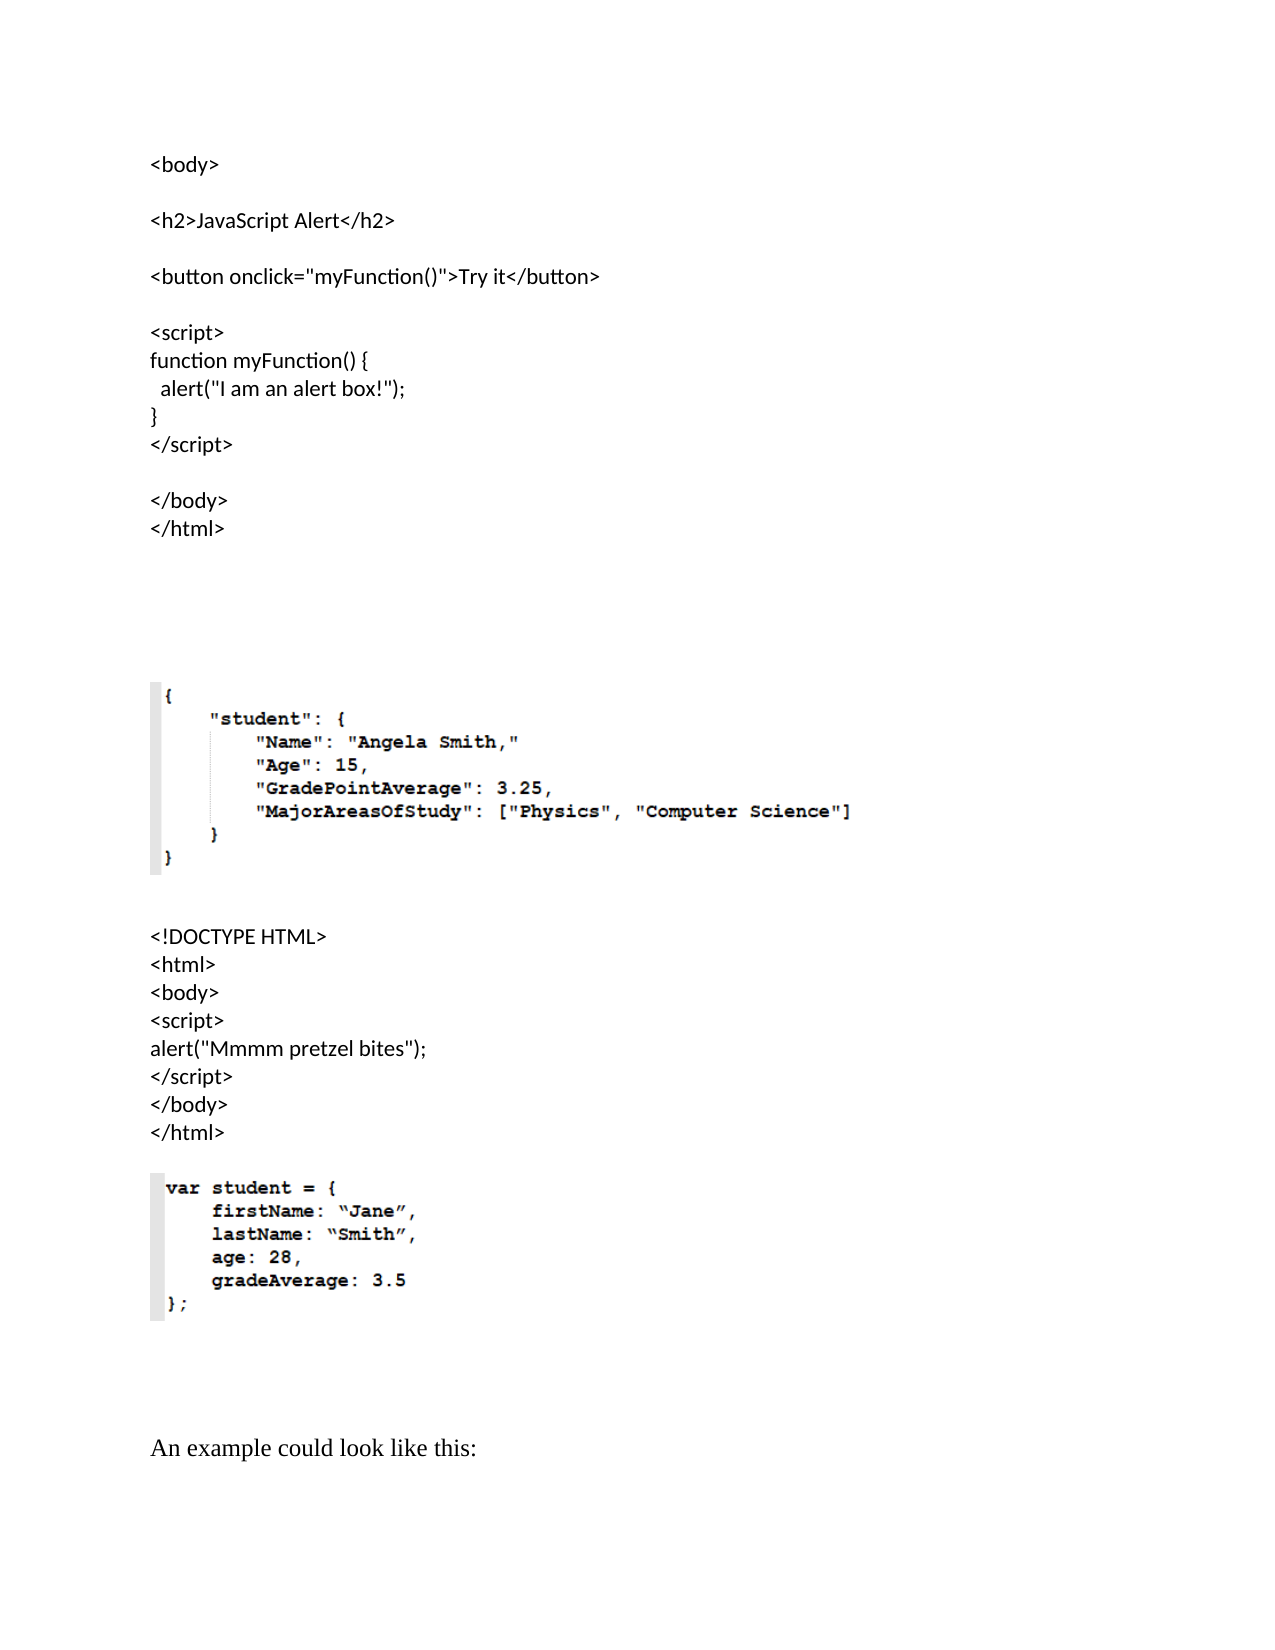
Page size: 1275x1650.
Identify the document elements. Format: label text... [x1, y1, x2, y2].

text <script> [150, 1006, 1125, 1034]
text </body> [150, 1090, 1125, 1118]
text <h2>JavaScript Alert</h2> [150, 206, 1125, 234]
text <!DOCTYPE HTML> [150, 875, 1125, 950]
text </script> [150, 430, 1125, 458]
text function myFunction() { [150, 346, 1125, 374]
text </html> [150, 514, 1125, 542]
text } [150, 402, 1125, 430]
text An example could look like this: [150, 1433, 1125, 1462]
picture [150, 682, 1125, 875]
text <body> [150, 150, 1125, 178]
text </html> [150, 1118, 1125, 1146]
text <html> [150, 950, 1125, 978]
text alert("Mmmm pretzel bites"); [150, 1034, 1125, 1062]
text alert("I am an alert box!"); [150, 374, 1125, 402]
picture [150, 1173, 1125, 1321]
text <script> [150, 318, 1125, 346]
text </body> [150, 486, 1125, 514]
text <body> [150, 978, 1125, 1006]
text <button onclick="myFunction()">Try it</button> [150, 262, 1125, 290]
text </script> [150, 1062, 1125, 1090]
